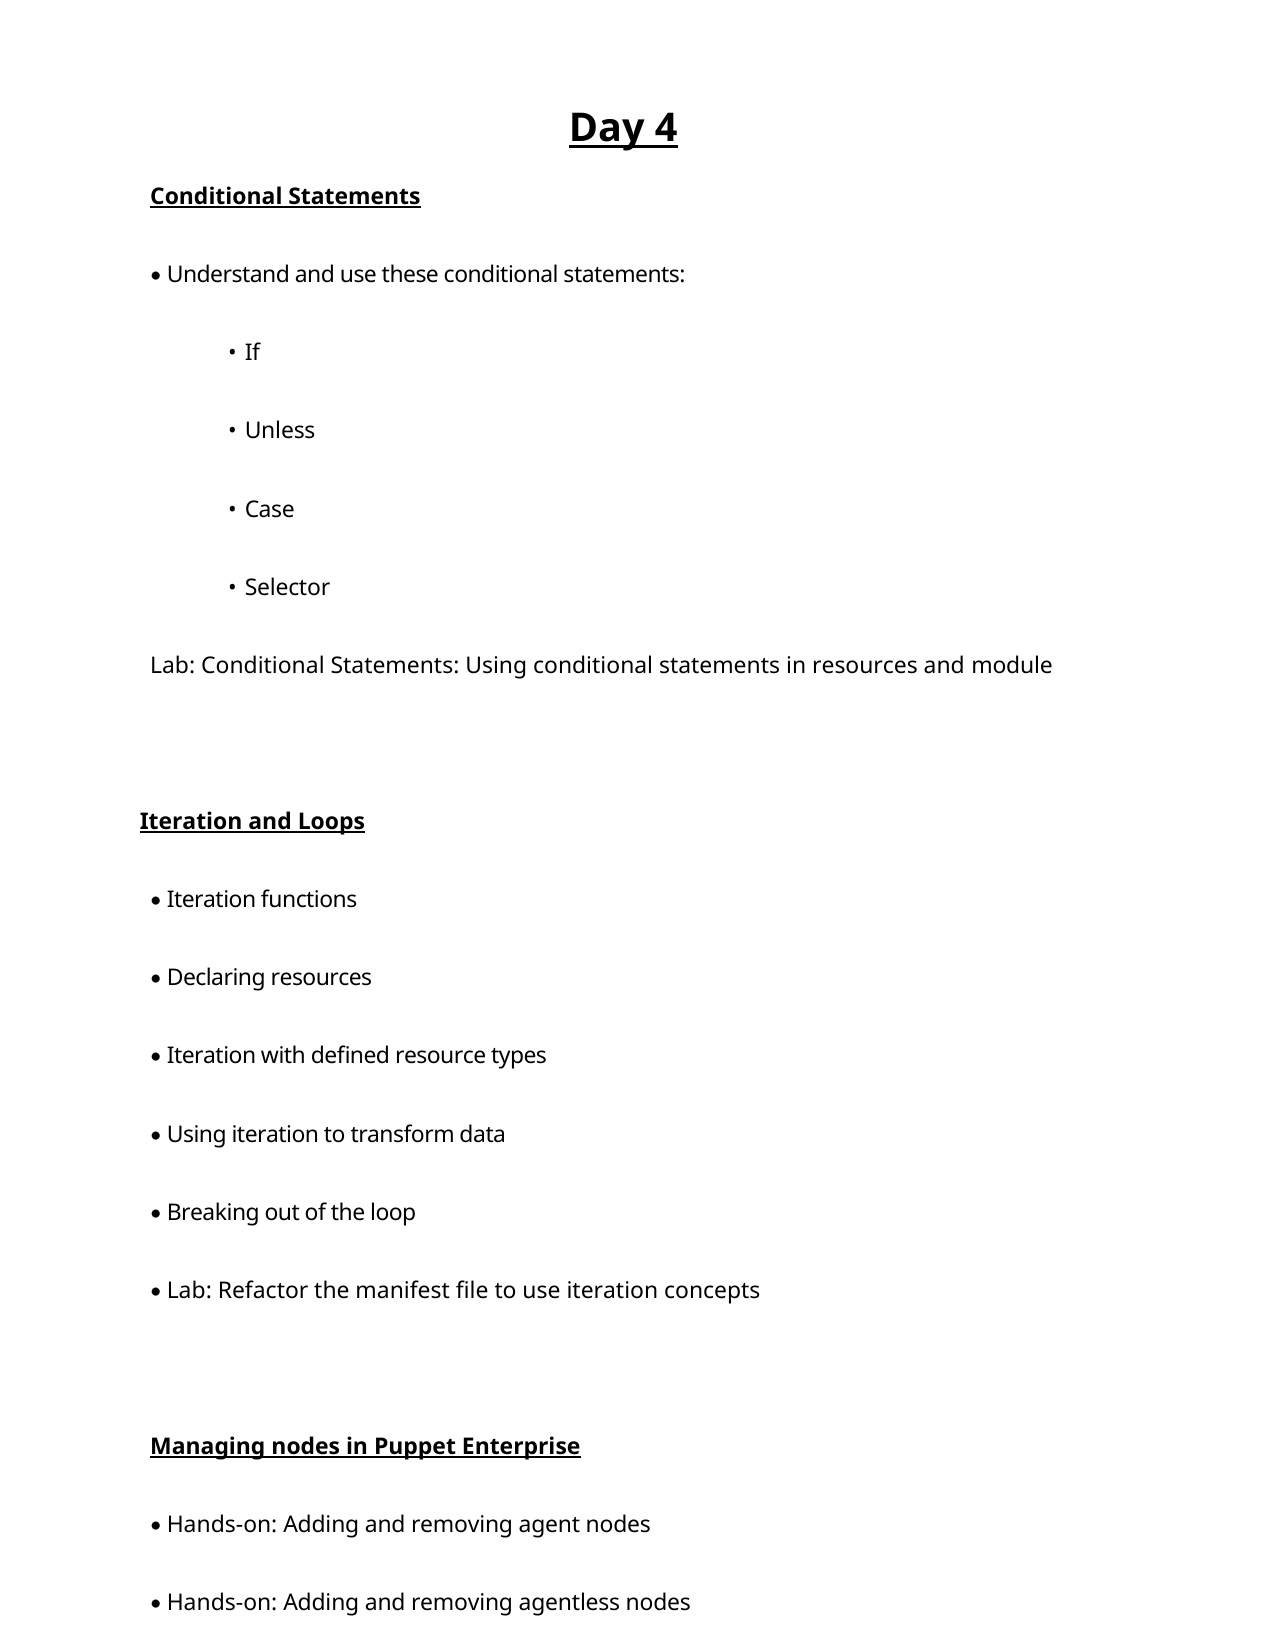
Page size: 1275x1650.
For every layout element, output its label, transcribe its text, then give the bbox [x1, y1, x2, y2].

list Case [228, 493, 1096, 524]
list Unless [228, 414, 1096, 446]
list Declaring resources [150, 961, 1096, 993]
list Lab: Refactor the manifest file to use iteration concepts [150, 1274, 1096, 1305]
text Iteration and Loops [139, 805, 1096, 836]
list Iteration functions [150, 883, 1096, 914]
list Using iteration to transform data [150, 1118, 1096, 1149]
list Iteration with defined resource types [150, 1039, 1096, 1071]
list Hands-on: Adding and removing agent nodes [150, 1508, 1096, 1539]
list Selector [228, 571, 1096, 602]
text Lab: Conditional Statements: Using conditional statements in resources and module [150, 649, 1084, 680]
list Hands-on: Adding and removing agentless nodes [150, 1586, 1096, 1618]
list If [228, 336, 1096, 368]
text Managing nodes in Puppet Enterprise [150, 1430, 1096, 1461]
list Understand and use these conditional statements: [150, 258, 1096, 289]
text Day 4 [150, 99, 1096, 153]
text Conditional Statements [150, 180, 1099, 211]
list Breaking out of the loop [150, 1196, 1096, 1227]
